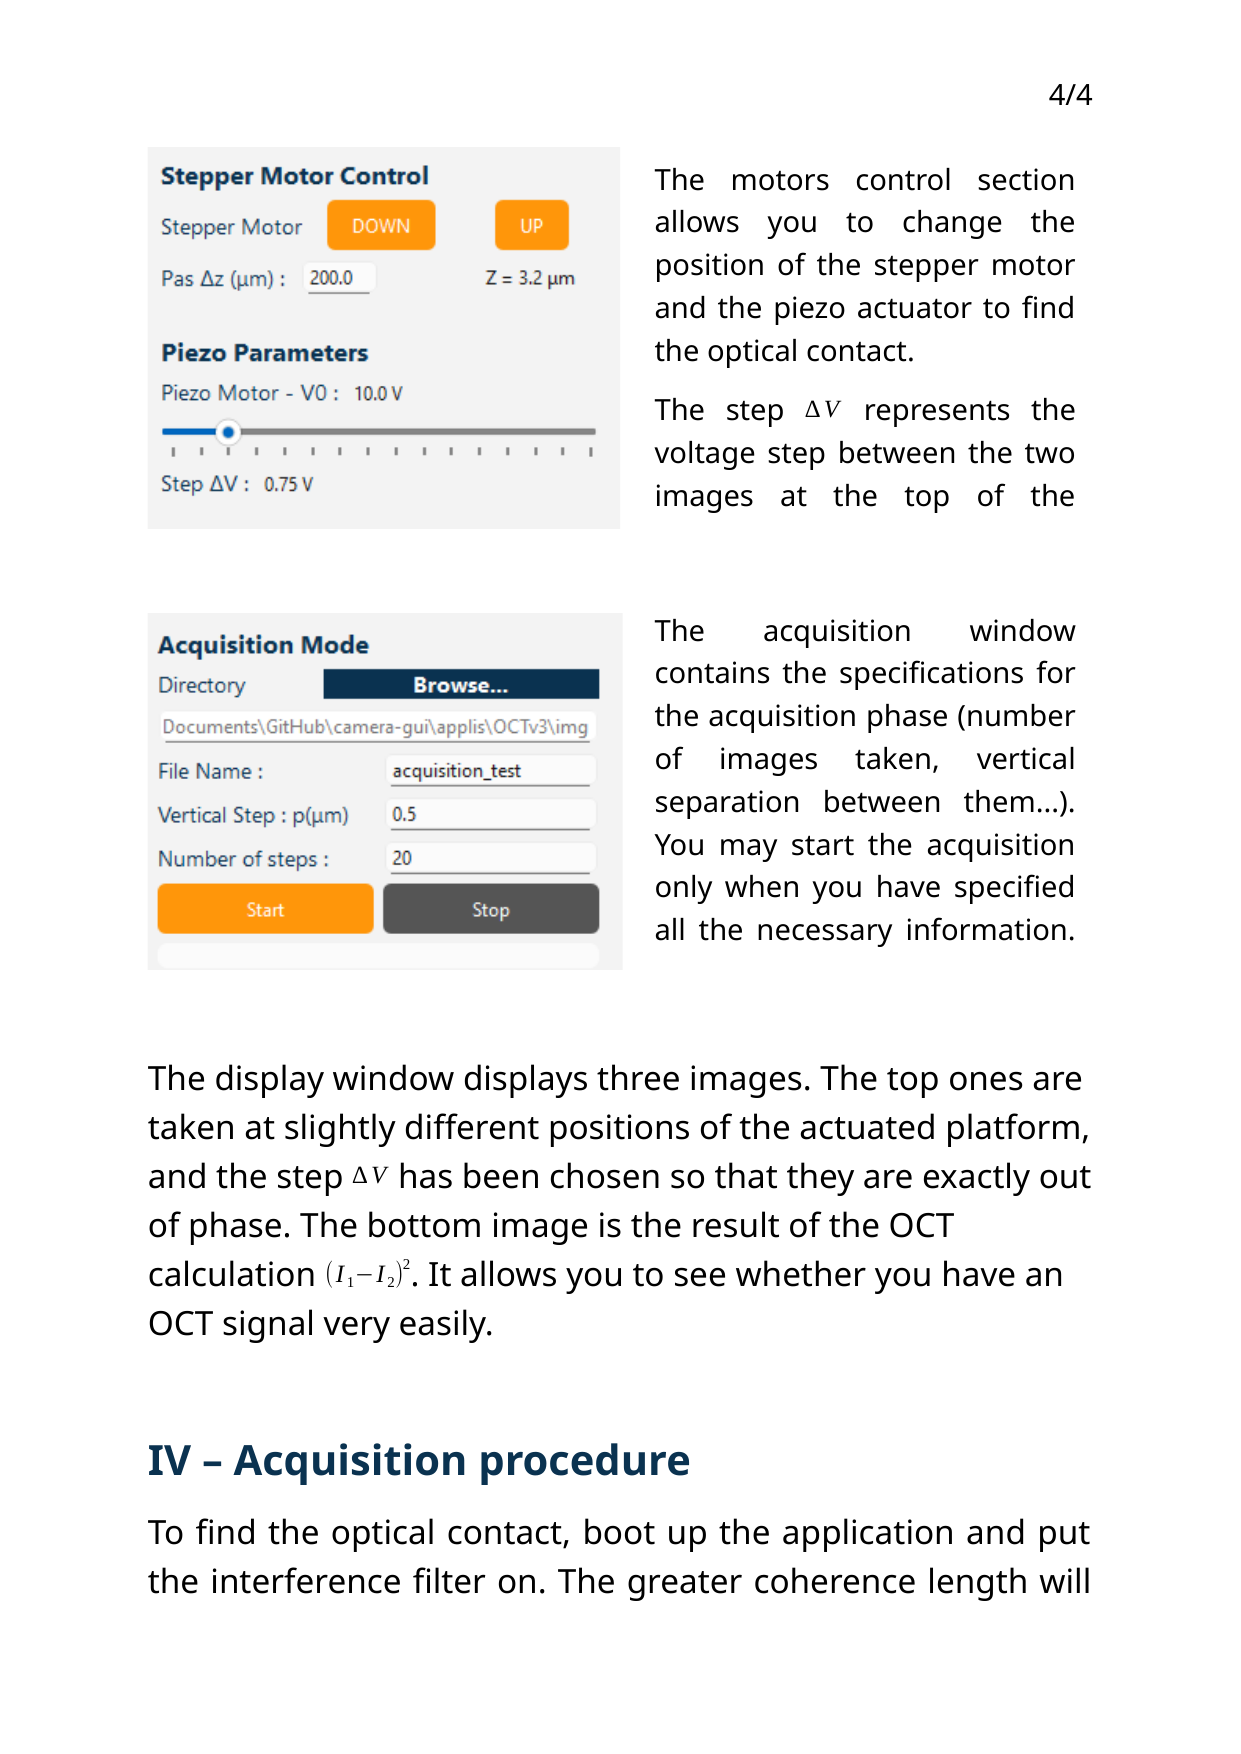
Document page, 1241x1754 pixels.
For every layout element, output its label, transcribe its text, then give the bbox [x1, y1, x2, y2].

text IV – Acquisition procedure [148, 1431, 1093, 1487]
picture [147, 147, 621, 529]
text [148, 1509, 1093, 1603]
picture [147, 613, 623, 970]
text The display window displays three images. The top ones are taken at slightly different positions of the actuated platform, and the step has been chosen so that they are exactly out of phase. The bottom image is the result of the OCT calculation . It allows you to see whether you have an OCT signal very easily. [148, 1055, 1093, 1345]
